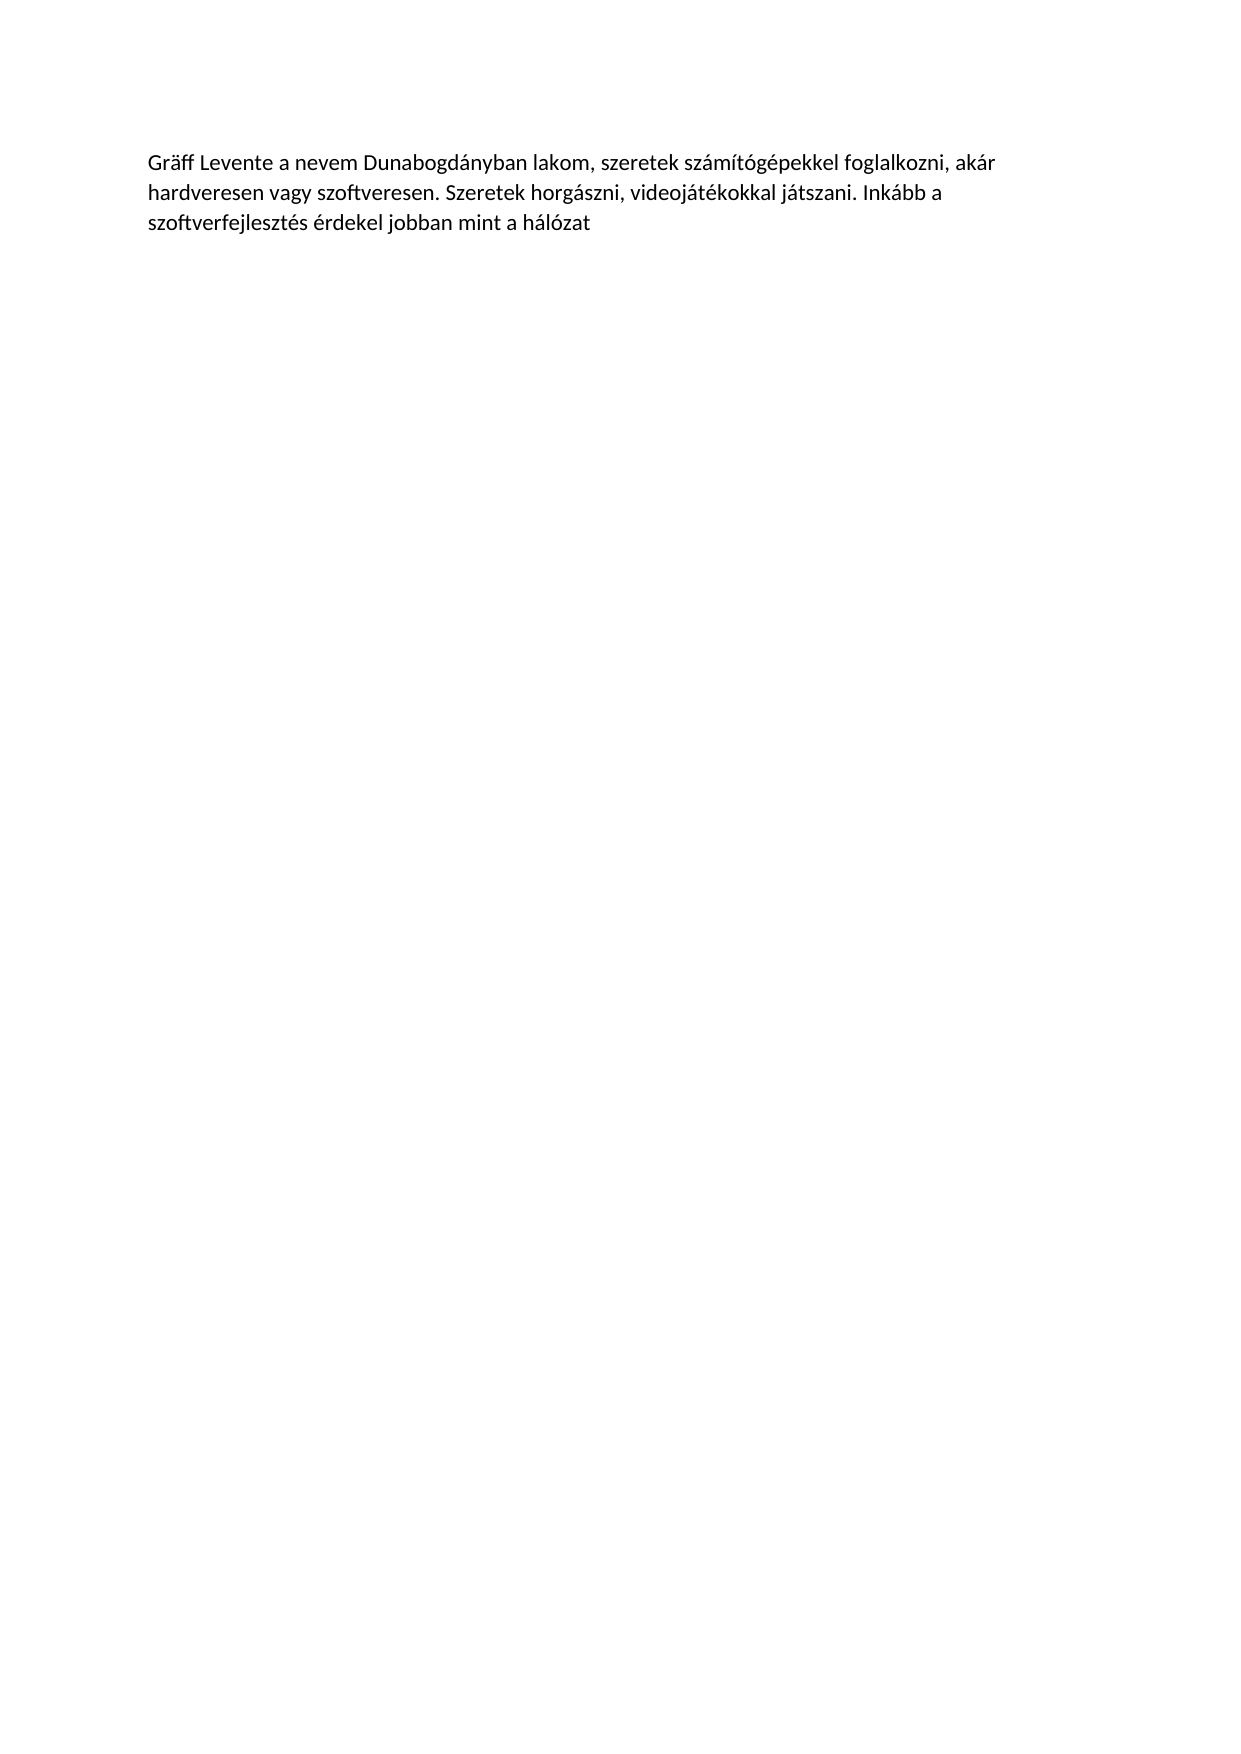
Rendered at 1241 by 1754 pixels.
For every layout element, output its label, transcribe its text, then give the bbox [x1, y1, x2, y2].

text Gräff Levente a nevem Dunabogdányban lakom, szeretek számítógépekkel foglalkozni, akár hardveresen vagy szoftveresen. Szeretek horgászni, videojátékokkal játszani. Inkább a szoftverfejlesztés érdekel jobban mint a hálózat [148, 148, 1093, 236]
